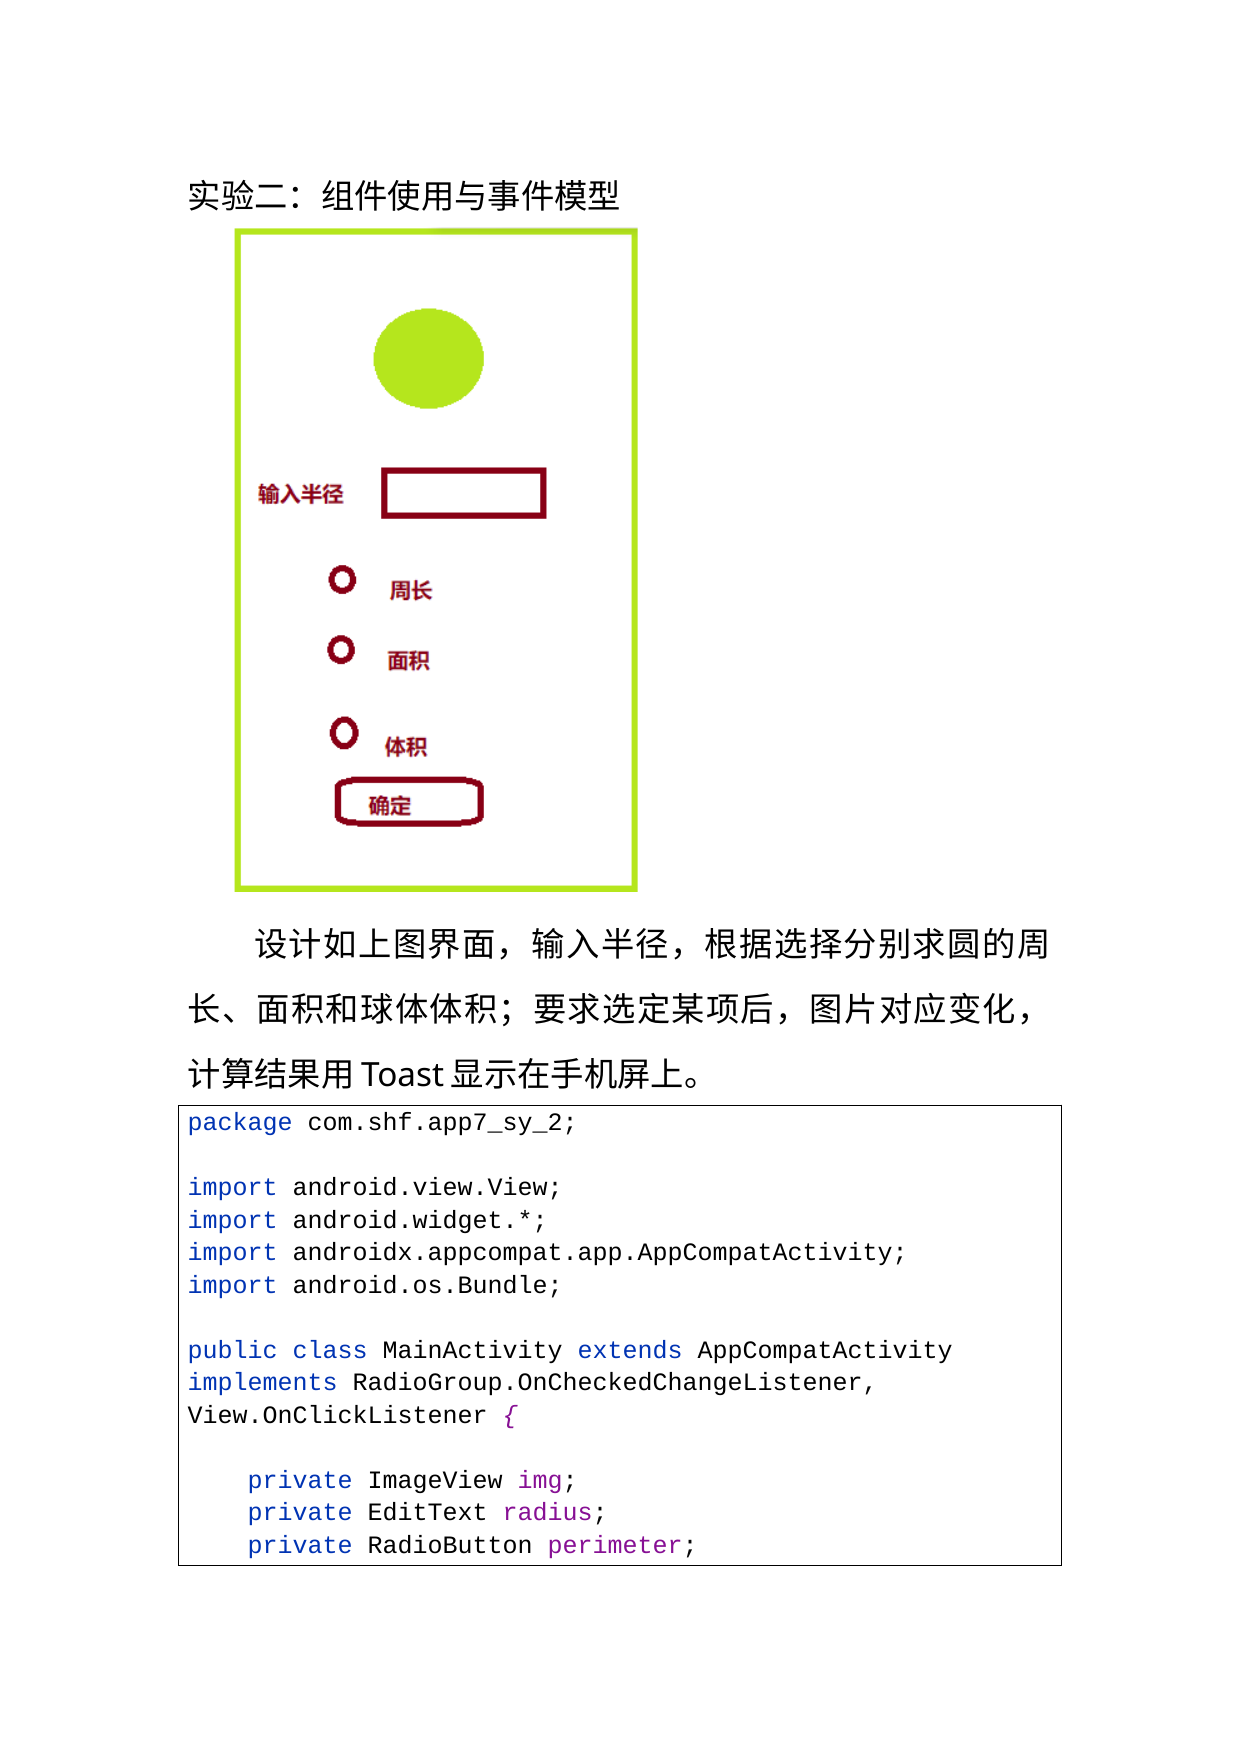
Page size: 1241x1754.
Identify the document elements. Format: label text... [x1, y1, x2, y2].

text 实验二：组件使用与事件模型 [187, 162, 1053, 227]
picture [231, 227, 638, 892]
text 设计如上图界面，输入半径，根据选择分别求圆的周长、面积和球体体积；要求选定某项后，图片对应变化，计算结果用Toast显示在手机屏上。 [187, 909, 1053, 1104]
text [179, 1106, 1061, 1565]
